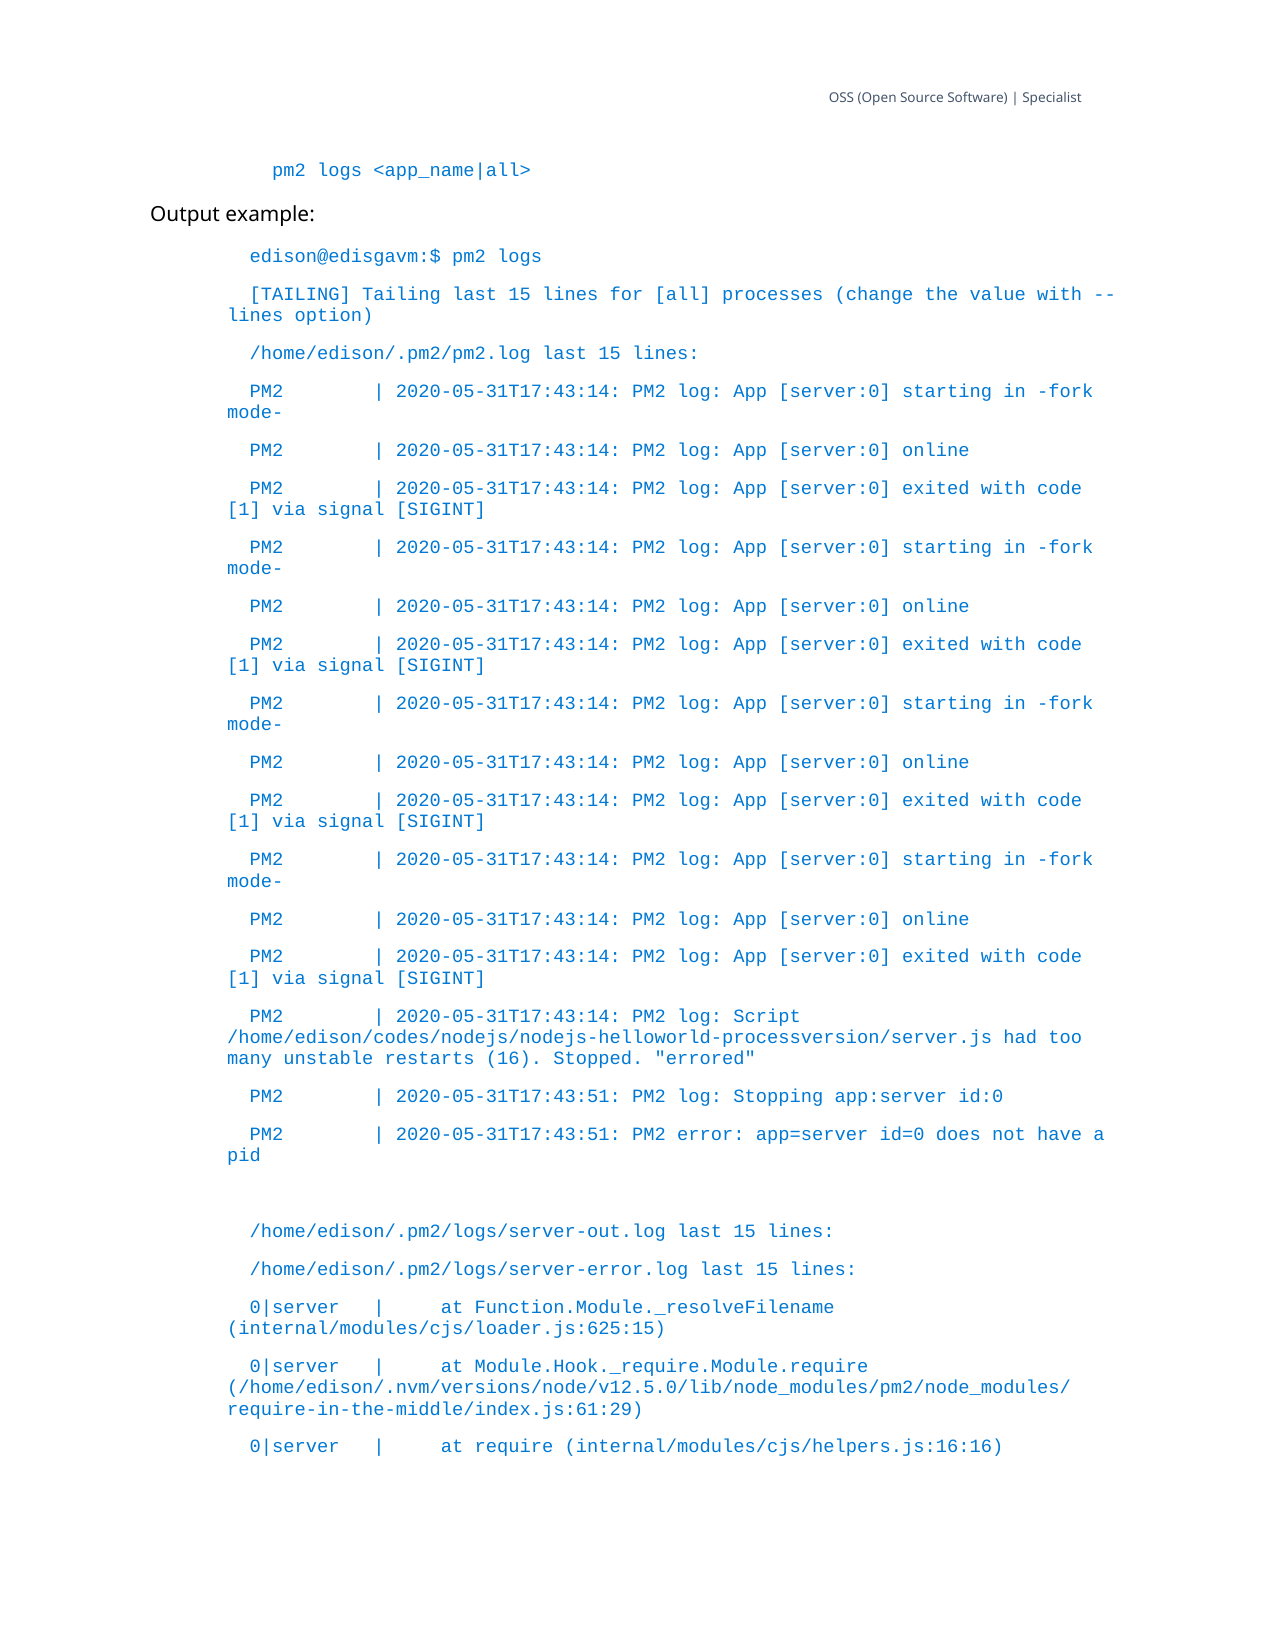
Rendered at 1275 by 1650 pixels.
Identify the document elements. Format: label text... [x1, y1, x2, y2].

text PM2 | 2020-05-31T17:43:51: PM2 error: app=server id=0 does not have a pid [227, 1125, 1125, 1167]
text /home/edison/.pm2/logs/server-error.log last 15 lines: [227, 1260, 1125, 1281]
text /home/edison/.pm2/pm2.log last 15 lines: [227, 343, 1125, 365]
text PM2 | 2020-05-31T17:43:14: PM2 log: App [server:0] online [227, 597, 1125, 618]
text PM2 | 2020-05-31T17:43:14: PM2 log: App [server:0] starting in -fork mode- [227, 694, 1125, 736]
text PM2 | 2020-05-31T17:43:14: PM2 log: App [server:0] starting in -fork mode- [227, 850, 1125, 893]
text pm2 logs <app_name|all> [227, 161, 1125, 182]
text PM2 | 2020-05-31T17:43:51: PM2 log: Stopping app:server id:0 [227, 1087, 1125, 1108]
text PM2 | 2020-05-31T17:43:14: PM2 log: App [server:0] online [227, 441, 1125, 462]
text PM2 | 2020-05-31T17:43:14: PM2 log: Script /home/edison/codes/nodejs/nodejs-helloworld-processversion/server.js had too many unstable restarts (16). Stopped. "errored" [227, 1006, 1125, 1070]
text 0|server | at Function.Module._resolveFilename (internal/modules/cjs/loader.js:625:15) [227, 1298, 1125, 1340]
text [TAILING] Tailing last 15 lines for [all] processes (change the value with --lines option) [227, 284, 1125, 327]
text PM2 | 2020-05-31T17:43:14: PM2 log: App [server:0] online [227, 909, 1125, 931]
text PM2 | 2020-05-31T17:43:14: PM2 log: App [server:0] exited with code [1] via signal [SIGINT] [227, 478, 1125, 521]
text PM2 | 2020-05-31T17:43:14: PM2 log: App [server:0] online [227, 753, 1125, 774]
text PM2 | 2020-05-31T17:43:14: PM2 log: App [server:0] starting in -fork mode- [227, 538, 1125, 580]
text PM2 | 2020-05-31T17:43:14: PM2 log: App [server:0] starting in -fork mode- [227, 381, 1125, 424]
text PM2 | 2020-05-31T17:43:14: PM2 log: App [server:0] exited with code [1] via signal [SIGINT] [227, 947, 1125, 990]
text PM2 | 2020-05-31T17:43:14: PM2 log: App [server:0] exited with code [1] via signal [SIGINT] [227, 791, 1125, 833]
text edison@edisgavm:$ pm2 logs [227, 246, 1125, 268]
text 0|server | at Module.Hook._require.Module.require (/home/edison/.nvm/versions/node/v12.5.0/lib/node_modules/pm2/node_modules/require-in-the-middle/index.js:61:29) [227, 1357, 1125, 1421]
text Output example: [150, 199, 1125, 228]
text PM2 | 2020-05-31T17:43:14: PM2 log: App [server:0] exited with code [1] via signal [SIGINT] [227, 635, 1125, 677]
text 0|server | at require (internal/modules/cjs/helpers.js:16:16) [227, 1437, 1125, 1458]
text /home/edison/.pm2/logs/server-out.log last 15 lines: [227, 1222, 1125, 1243]
